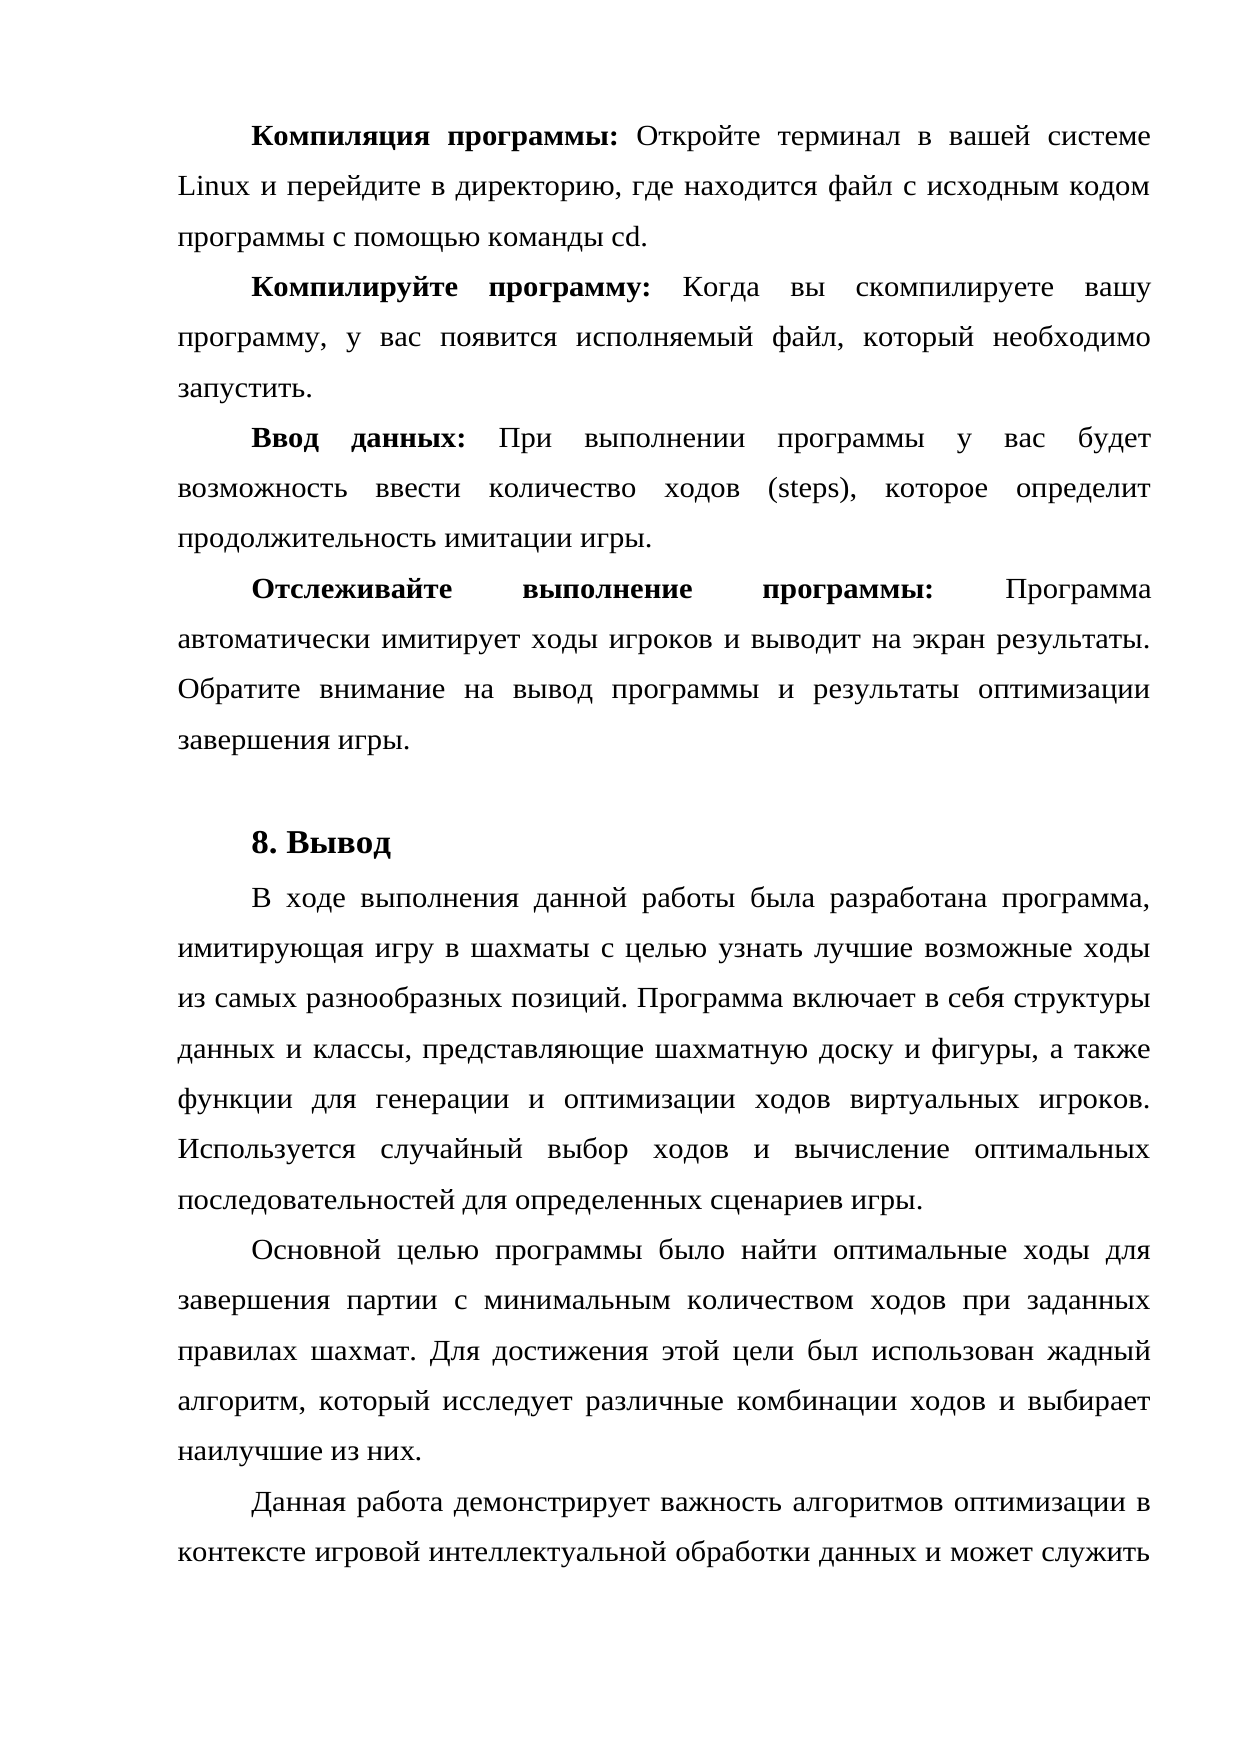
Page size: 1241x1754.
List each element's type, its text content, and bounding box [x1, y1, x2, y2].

text Компиляция программы: Откройте терминал в вашей системе Linux и перейдите в директорию, где находится файл с исходным кодом программы с помощью команды cd. [177, 118, 1152, 252]
text 8. Вывод [177, 822, 1152, 861]
text Основной целью программы было найти оптимальные ходы для завершения партии с минимальным количеством ходов при заданных правилах шахмат. Для достижения этой цели был использован жадный алгоритм, который исследует различные комбинации ходов и выбирает наилучшие из них. [177, 1232, 1152, 1467]
text В ходе выполнения данной работы была разработана программа, имитирующая игру в шахматы с целью узнать лучшие возможные ходы из самых разнообразных позиций. Программа включает в себя структуры данных и классы, представляющие шахматную доску и фигуры, а также функции для генерации и оптимизации ходов виртуальных игроков. Используется случайный выбор ходов и вычисление оптимальных последовательностей для определенных сценариев игры. [177, 880, 1152, 1215]
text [177, 1484, 1152, 1568]
text Отслеживайте выполнение программы: Программа автоматически имитирует ходы игроков и выводит на экран результаты. Обратите внимание на вывод программы и результаты оптимизации завершения игры. [177, 571, 1152, 755]
text Ввод данных: При выполнении программы у вас будет возможность ввести количество ходов (steps), которое определит продолжительность имитации игры. [177, 420, 1152, 554]
text Компилируйте программу: Когда вы скомпилируете вашу программу, у вас появится исполняемый файл, который необходимо запустить. [177, 269, 1152, 403]
